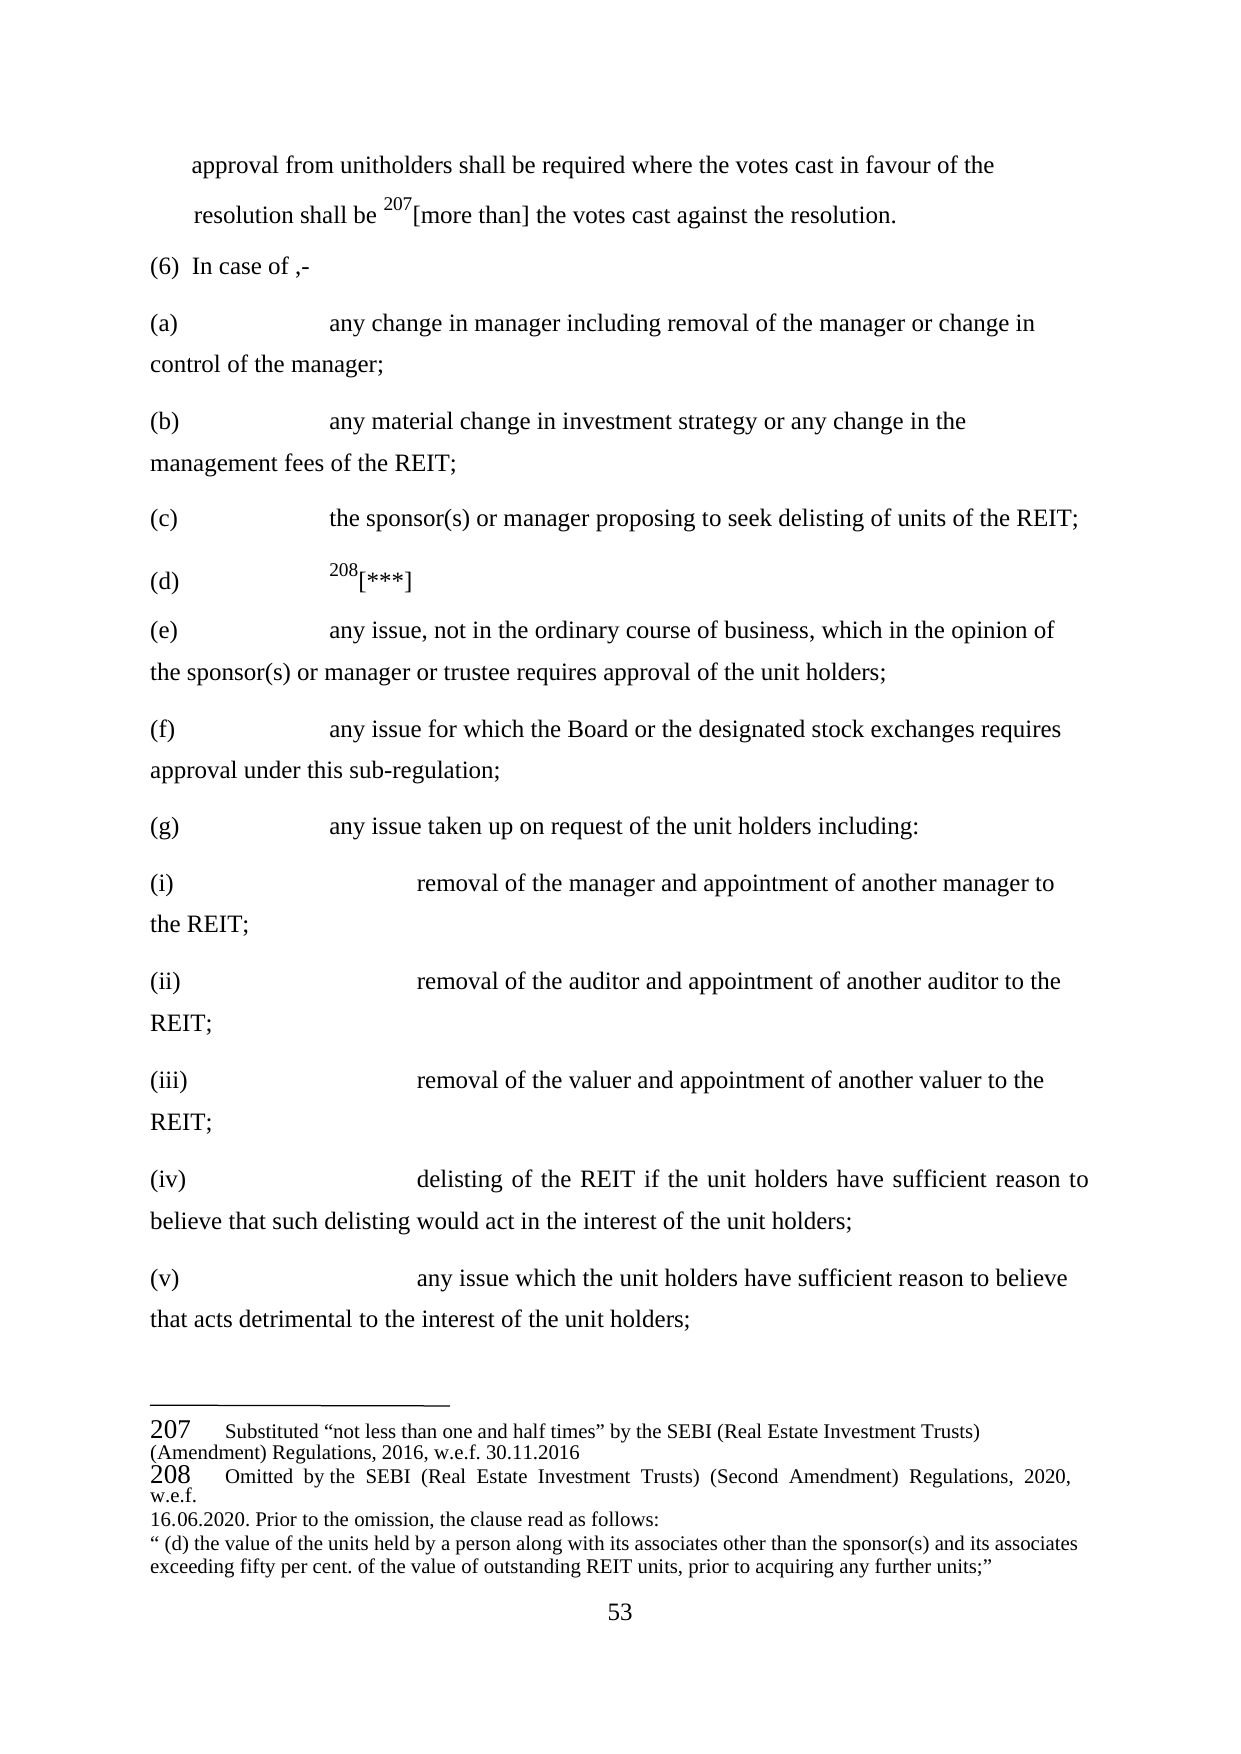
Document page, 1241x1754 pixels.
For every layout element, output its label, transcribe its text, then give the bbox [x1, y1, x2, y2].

list removal of the valuer and appointment of another valuer to the REIT; [150, 1065, 1090, 1135]
list any issue taken up on request of the unit holders including: [150, 811, 1090, 839]
text 53 [150, 1597, 1089, 1626]
list In case of ,- [150, 251, 1090, 280]
list delisting of the REIT if the unit holders have sufficient reason to believe that such delisting would act in the interest of the unit holders; [150, 1164, 1090, 1235]
list 208[***] [150, 558, 1090, 596]
list any material change in investment strategy or any change in the management fees of the REIT; [150, 406, 1090, 477]
list 06.2020. Prior to the omission, the clause read as follows: [150, 1508, 1090, 1530]
list any issue, not in the ordinary course of business, which in the opinion of the sponsor(s) or manager or trustee requires approval of the unit holders; [150, 616, 1090, 686]
list removal of the manager and appointment of another manager to the REIT; [150, 868, 1090, 938]
list removal of the auditor and appointment of another auditor to the REIT; [150, 966, 1090, 1037]
list any change in manager including removal of the manager or change in control of the manager; [150, 308, 1090, 378]
list any issue which the unit holders have sufficient reason to believe that acts detrimental to the interest of the unit holders; [150, 1263, 1090, 1333]
list any issue for which the Board or the designated stock exchanges requires approval under this sub-regulation; [150, 714, 1090, 784]
text approval from unitholders shall be required where the votes cast in favour of the resolution shall be 207[more than] the votes cast against the resolution. [191, 151, 1089, 231]
text “ (d) the value of the units held by a person along with its associates other than the sponsor(s) and its associates exceeding fifty per cent. of the value of outstanding REIT units, prior to acquiring any further units;” [150, 1531, 1089, 1578]
list Omitted by the SEBI (Real Estate Investment Trusts) (Second Amendment) Regulations, 2020, w.e.f. [150, 1464, 1090, 1507]
list the sponsor(s) or manager proposing to seek delisting of units of the REIT; [150, 503, 1090, 532]
list Substituted “not less than one and half times” by the SEBI (Real Estate Investment Trusts) (Amendment) Regulations, 2016, w.e.f. 30.11.2016 [150, 1418, 1090, 1464]
